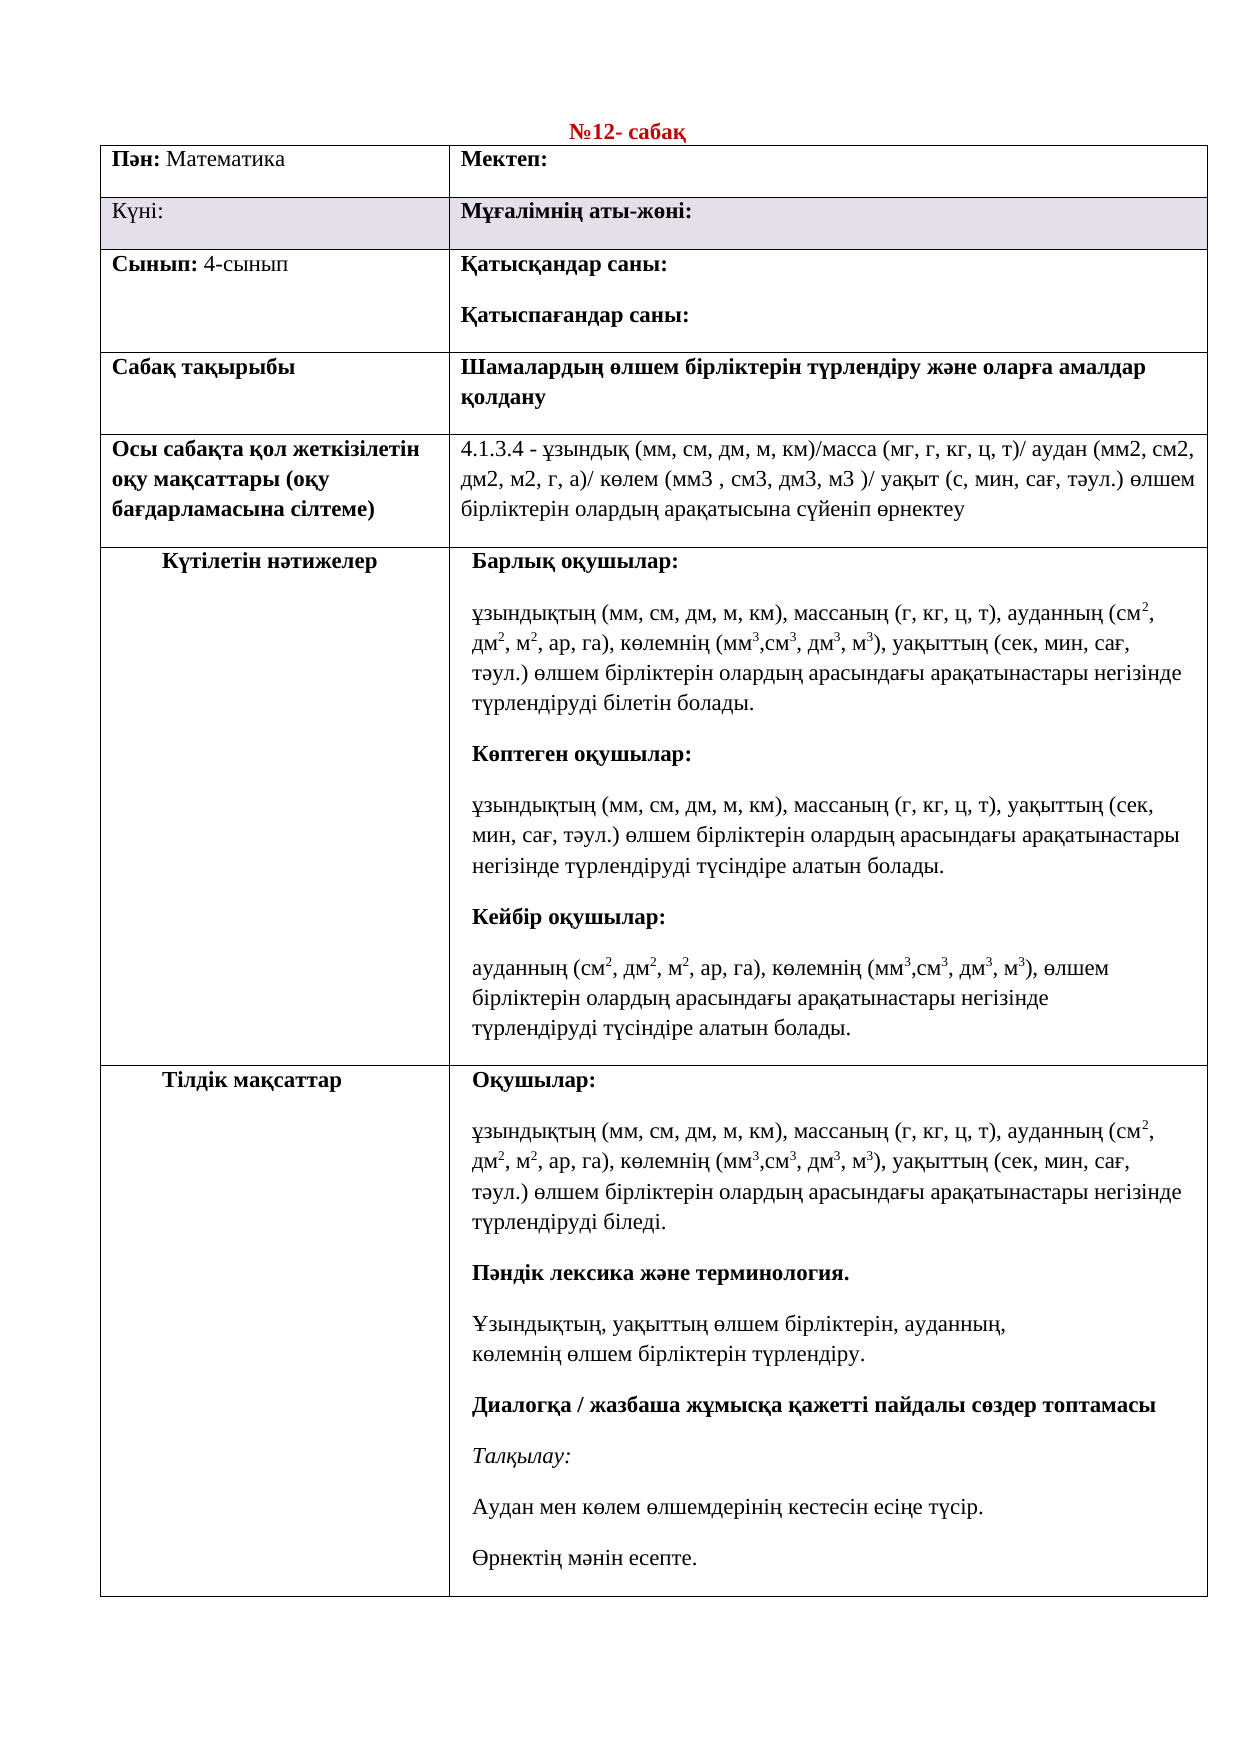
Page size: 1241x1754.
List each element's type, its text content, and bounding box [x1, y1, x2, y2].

text №12- сабақ [103, 118, 1152, 144]
table_cell Сынып: 4-сынып [101, 250, 449, 352]
table_header Пән: Математика [101, 146, 449, 197]
table_cell Тілдік мақсаттар [101, 1066, 449, 1596]
table_cell 4.1.3.4 - ұзындық (мм, см, дм, м, км)/масса (мг, г, кг, ц, т)/ аудан (мм2, см2, дм2, м2, г, а)/ көлем (мм3 , см3, дм3, м3 )/ уақыт (с, мин, сағ, тәул.) өлшем бірліктерін олардың арақатысына сүйеніп өрнектеу [450, 435, 1207, 547]
table_cell Сабақ тақырыбы [101, 353, 449, 434]
table_cell Осы сабақта қол жеткізілетін оқу мақсаттары (оқу бағдарламасына сілтеме) [101, 435, 449, 547]
table_header Мектеп: [450, 146, 1207, 197]
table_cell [450, 1066, 1207, 1596]
table_cell Күні: [101, 198, 449, 249]
table_cell Барлық оқушылар: ұзындықтың (мм, см, дм, м, км), массаның (г, кг, ц, т), ауданның (см2, дм2, м2, ар, га), көлемнің (мм3,см3, дм3, м3), уақыттың (сек, мин, сағ, тәул.) өлшем бірліктерін олардың арасындағы арақатынастары негізінде түрлендіруді білетін болады. Көптеген оқушылар: ұзындықтың (мм, см, дм, м, км), массаның (г, кг, ц, т), уақыттың (сек, мин, сағ, тәул.) өлшем бірліктерін олардың арасындағы арақатынастары негізінде түрлендіруді түсіндіре алатын болады. Кейбір оқушылар: ауданның (см2, дм2, м2, ар, га), көлемнің (мм3,см3, дм3, м3), өлшем бірліктерін олардың арасындағы арақатынастары негізінде түрлендіруді түсіндіре алатын болады. [450, 548, 1207, 1065]
table_cell Шамалардың өлшем бірліктерін түрлендіру және оларға амалдар қолдану [450, 353, 1207, 434]
table_cell Күтілетін нәтижелер [101, 548, 449, 1065]
table_cell Мұғалімнің аты-жөні: [450, 198, 1207, 249]
table_cell Қатысқандар саны: Қатыспағандар саны: [450, 250, 1207, 352]
